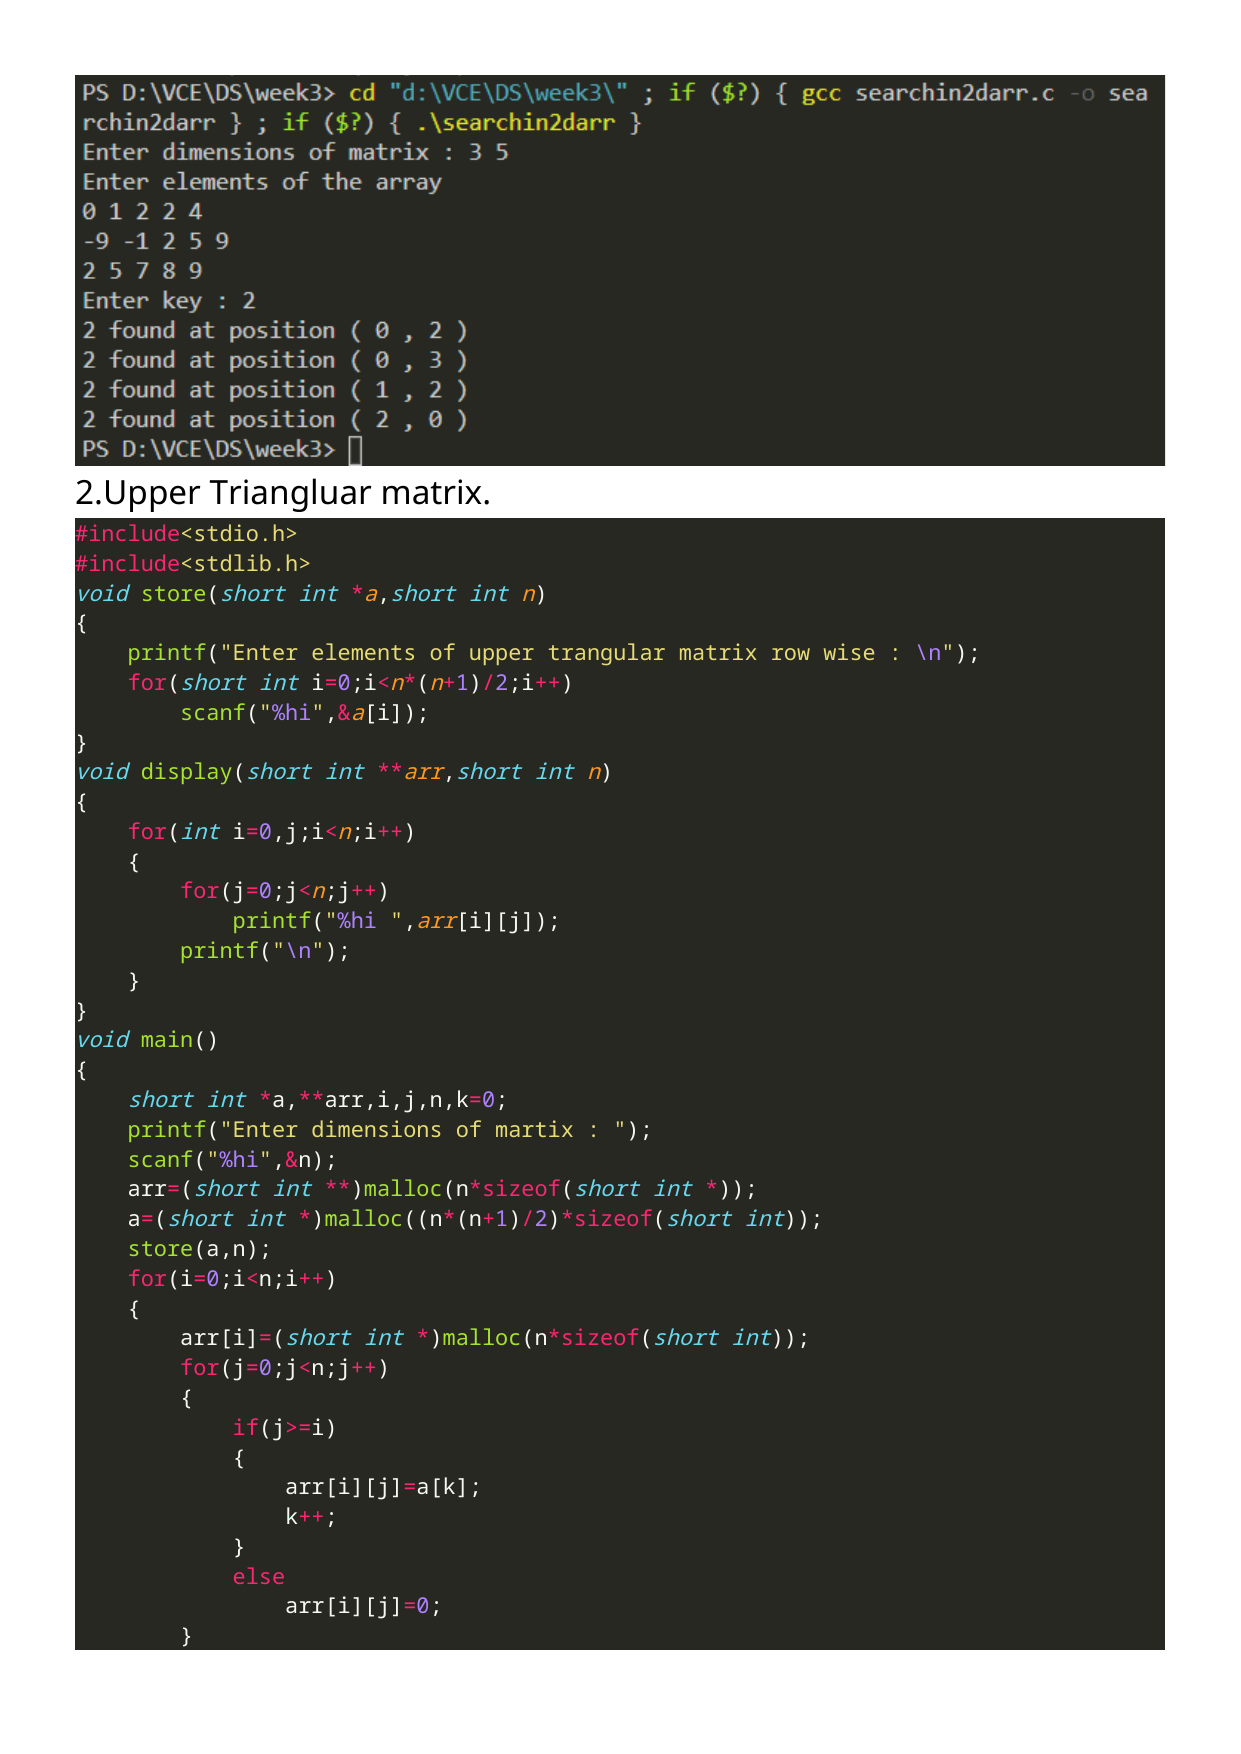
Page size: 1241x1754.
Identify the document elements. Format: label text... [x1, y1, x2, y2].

text for(i=0;i<n;i++) [75, 1263, 1165, 1293]
text k++; [75, 1501, 1165, 1531]
text for(short int i=0;i<n*(n+1)/2;i++) [75, 667, 1165, 697]
text else [75, 1561, 1165, 1591]
text #include<stdio.h> [75, 518, 1165, 548]
text printf("%hi ",arr[i][j]); [75, 905, 1165, 935]
text } [75, 727, 1165, 756]
text printf("\n"); [75, 935, 1165, 965]
text short int *a,**arr,i,j,n,k=0; [75, 1084, 1165, 1114]
text } [75, 1620, 1165, 1650]
text void main() [75, 1024, 1165, 1054]
text { [75, 1382, 1165, 1412]
text arr[i][j]=0; [75, 1591, 1165, 1620]
text printf("Enter elements of upper trangular matrix row wise : \n"); [75, 637, 1165, 667]
text for(j=0;j<n;j++) [75, 1352, 1165, 1382]
text } [75, 995, 1165, 1024]
text printf("Enter dimensions of martix : "); [75, 1114, 1165, 1144]
text { [75, 607, 1165, 637]
text #include<stdlib.h> [75, 548, 1165, 578]
text for(int i=0,j;i<n;i++) [75, 816, 1165, 846]
text store(a,n); [75, 1233, 1165, 1263]
text } [75, 965, 1165, 995]
text scanf("%hi",&a[i]); [75, 697, 1165, 727]
text scanf("%hi",&n); [75, 1144, 1165, 1173]
picture [75, 75, 1166, 466]
text } [75, 1531, 1165, 1561]
text { [75, 786, 1165, 816]
text arr=(short int **)malloc(n*sizeof(short int *)); [75, 1173, 1165, 1203]
text 2.Upper Triangluar matrix. [75, 466, 1165, 514]
text for(j=0;j<n;j++) [75, 876, 1165, 905]
text if(j>=i) [75, 1412, 1165, 1442]
text { [75, 1054, 1165, 1084]
text arr[i]=(short int *)malloc(n*sizeof(short int)); [75, 1322, 1165, 1352]
text { [75, 1293, 1165, 1322]
text void display(short int **arr,short int n) [75, 756, 1165, 786]
text { [75, 846, 1165, 876]
text { [75, 1442, 1165, 1471]
text void store(short int *a,short int n) [75, 578, 1165, 607]
text arr[i][j]=a[k]; [75, 1471, 1165, 1501]
text a=(short int *)malloc((n*(n+1)/2)*sizeof(short int)); [75, 1203, 1165, 1233]
